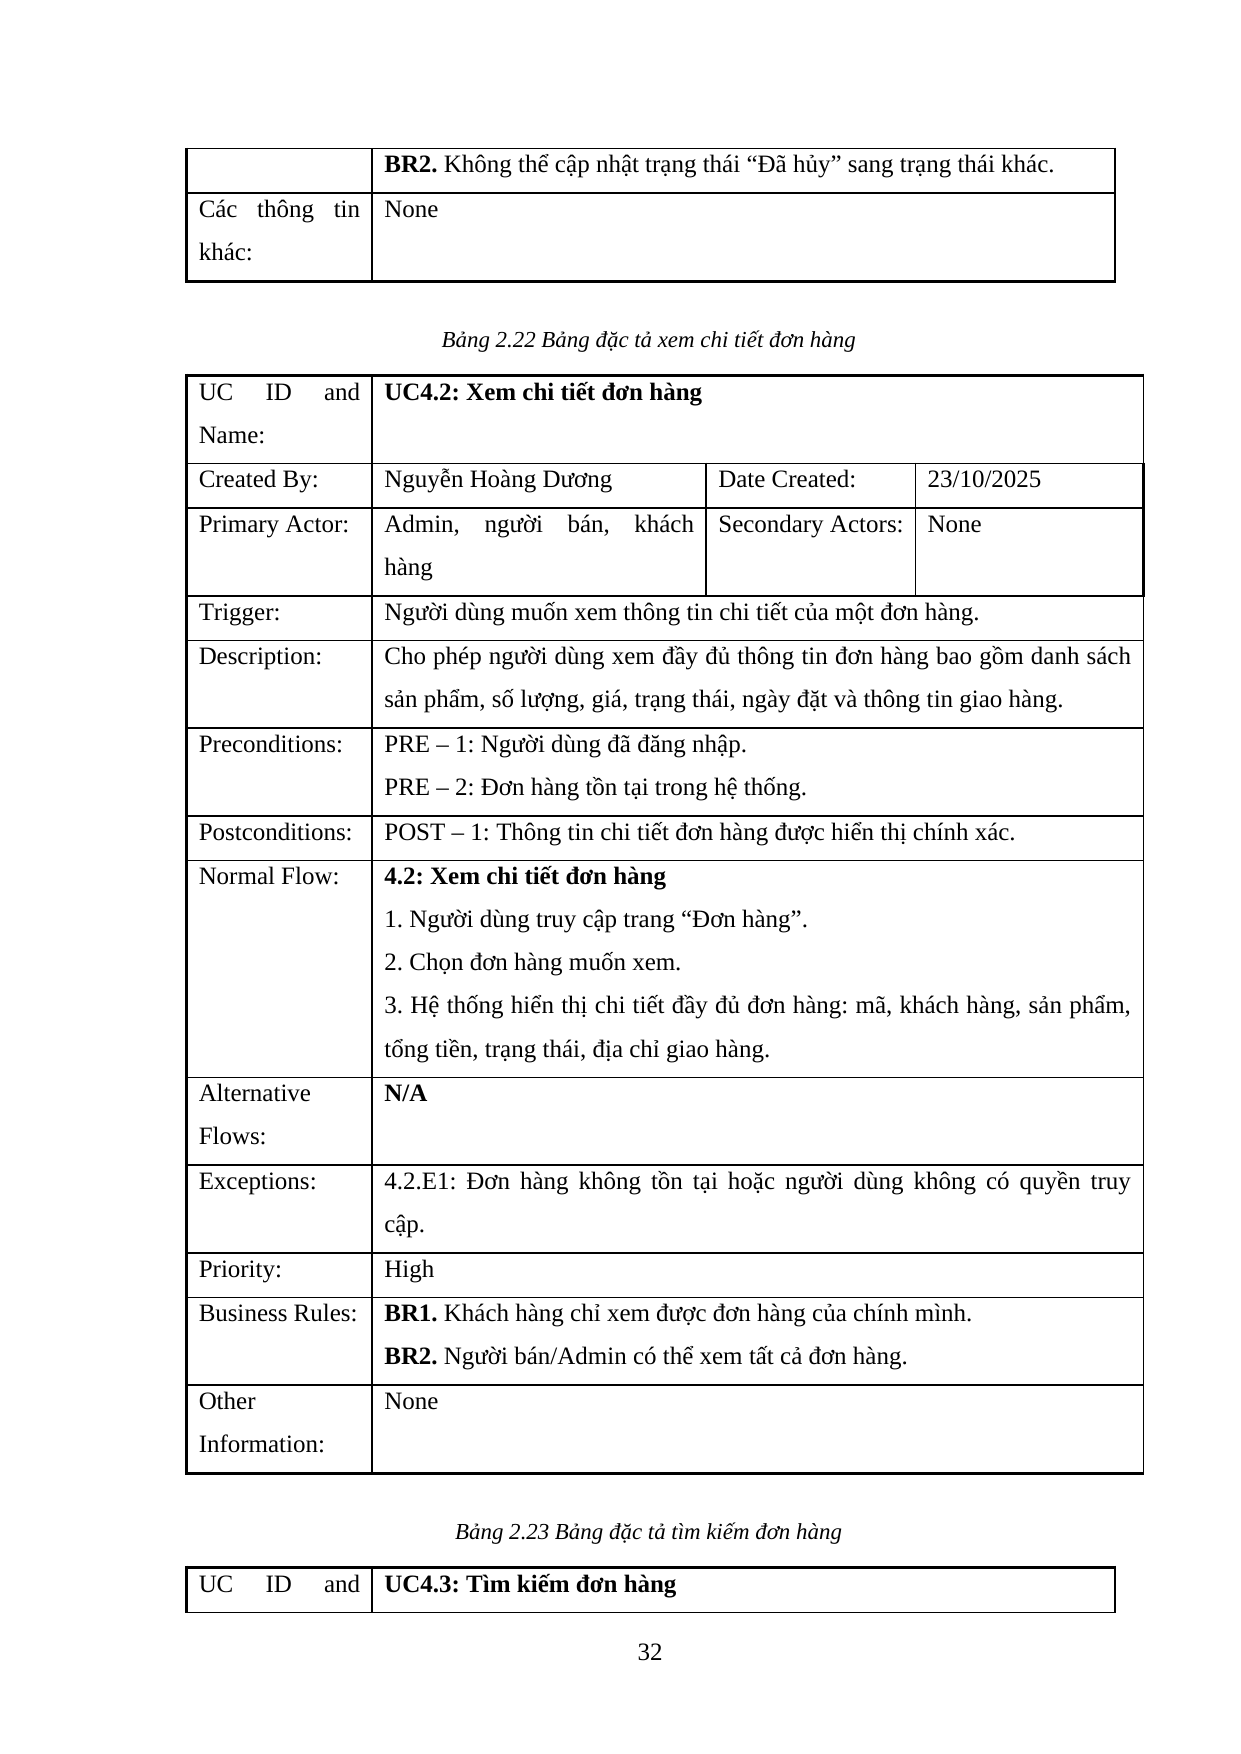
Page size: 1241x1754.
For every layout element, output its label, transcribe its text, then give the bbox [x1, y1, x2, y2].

table_cell Alternative Flows: [188, 1078, 371, 1164]
table_cell Cho phép người dùng xem đầy đủ thông tin đơn hàng bao gồm danh sách sản phẩm, số lượng, giá, trạng thái, ngày đặt và thông tin giao hàng. [373, 641, 1143, 727]
table_cell Admin, người bán, khách hàng [373, 509, 705, 595]
table_cell 4.2: Xem chi tiết đơn hàng 1. Người dùng truy cập trang “Đơn hàng”. 2. Chọn đơn hàng muốn xem. 3. Hệ thống hiển thị chi tiết đầy đủ đơn hàng: mã, khách hàng, sản phẩm, tổng tiền, trạng thái, địa chỉ giao hàng. [373, 861, 1143, 1077]
table_cell BR1. Khách hàng chỉ xem được đơn hàng của chính mình. BR2. Người bán/Admin có thể xem tất cả đơn hàng. [373, 1298, 1143, 1384]
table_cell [188, 149, 371, 192]
table_cell Preconditions: [188, 729, 371, 815]
table_cell 4.2.E1: Đơn hàng không tồn tại hoặc người dùng không có quyền truy cập. [373, 1166, 1143, 1252]
table_header UC4.2: Xem chi tiết đơn hàng [373, 377, 1143, 463]
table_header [373, 1569, 1114, 1612]
table_cell Trigger: [188, 597, 371, 639]
table_cell None [916, 509, 1142, 595]
table_cell Priority: [188, 1254, 371, 1297]
table_cell Postconditions: [188, 817, 371, 859]
table_cell POST – 1: Thông tin chi tiết đơn hàng được hiển thị chính xác. [373, 817, 1143, 859]
table_header UC ID and Name: [188, 1569, 371, 1612]
table_cell N/A [373, 1078, 1143, 1164]
table_cell Exceptions: [188, 1166, 371, 1252]
table_cell None [373, 194, 1114, 280]
table_cell Created By: [188, 464, 371, 507]
table_cell Các thông tin khác: [188, 194, 371, 280]
table_cell PRE – 1: Người dùng đã đăng nhập. PRE – 2: Đơn hàng tồn tại trong hệ thống. [373, 729, 1143, 815]
table_cell Business Rules: [188, 1298, 371, 1384]
table_cell 23/10/2025 [916, 464, 1142, 507]
table_cell Description: [188, 641, 371, 727]
table_cell Nguyễn Hoàng Dương [373, 464, 705, 507]
table_cell Secondary Actors: [707, 509, 915, 595]
table_cell Date Created: [707, 464, 915, 507]
table_cell Primary Actor: [188, 509, 371, 595]
table_cell None [373, 1386, 1143, 1472]
table_cell Người dùng muốn xem thông tin chi tiết của một đơn hàng. [373, 597, 1143, 639]
table_cell Other Information: [188, 1386, 371, 1472]
text Bảng 2.23 Bảng đặc tả tìm kiếm đơn hàng [177, 1518, 1122, 1545]
text Bảng 2.22 Bảng đặc tả xem chi tiết đơn hàng [177, 326, 1122, 353]
table_header UC ID and Name: [188, 377, 371, 463]
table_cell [373, 149, 1114, 192]
table_cell Normal Flow: [188, 861, 371, 1077]
table_cell High [373, 1254, 1143, 1297]
